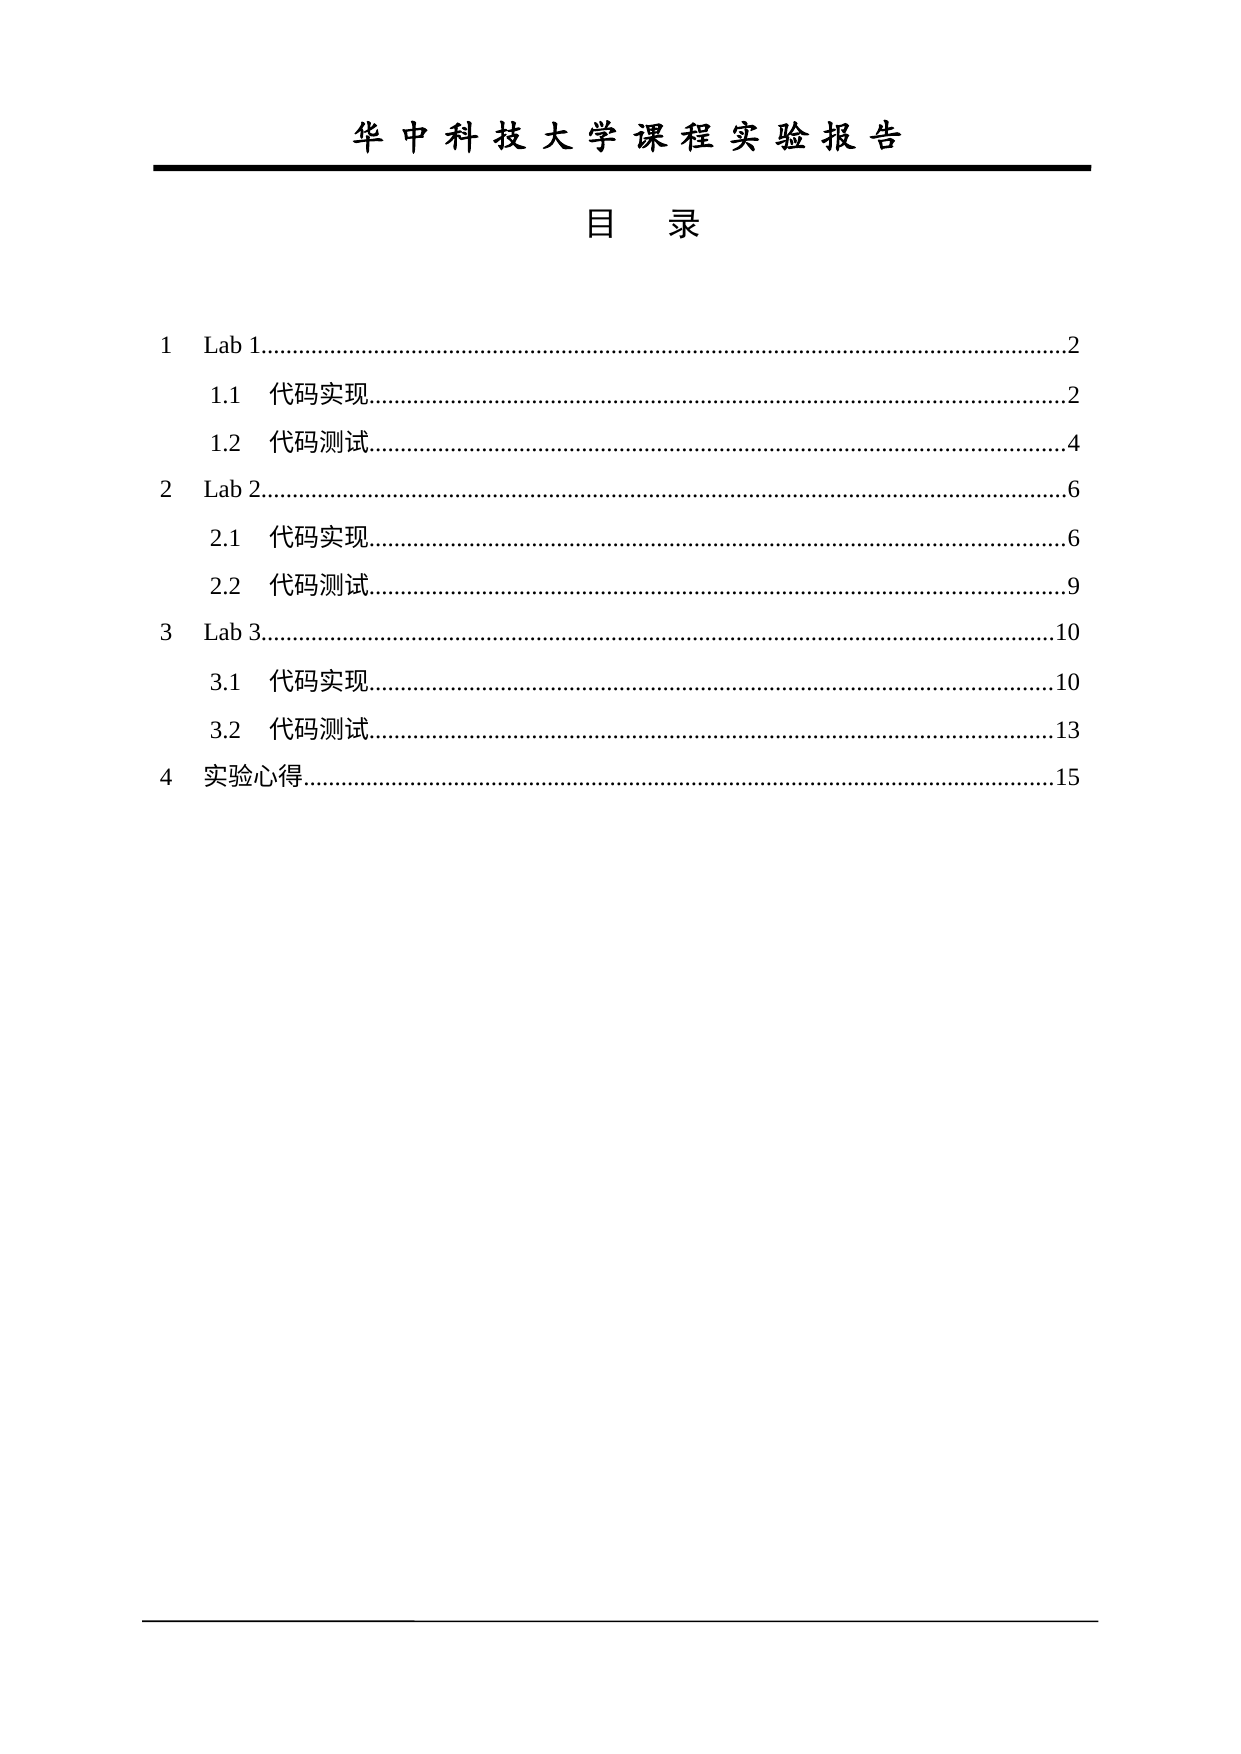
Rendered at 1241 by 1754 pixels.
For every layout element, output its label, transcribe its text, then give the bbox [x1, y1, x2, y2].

text 目 录 [159, 197, 1081, 245]
text 1 Lab 1 2 [159, 321, 1081, 369]
text 2 Lab 2 6 [159, 464, 1081, 512]
text 1.1 代码实现 2 [209, 369, 1081, 416]
text 1.2 代码测试 4 [209, 416, 1081, 464]
text 3 Lab 3 10 [159, 608, 1081, 656]
text 3.1 代码实现 10 [209, 656, 1081, 703]
text 3.2 代码测试 13 [209, 703, 1081, 751]
text 2.2 代码测试 9 [209, 560, 1081, 608]
text 4 实验心得 15 [159, 751, 1081, 799]
text 2.1 代码实现 6 [209, 512, 1081, 560]
